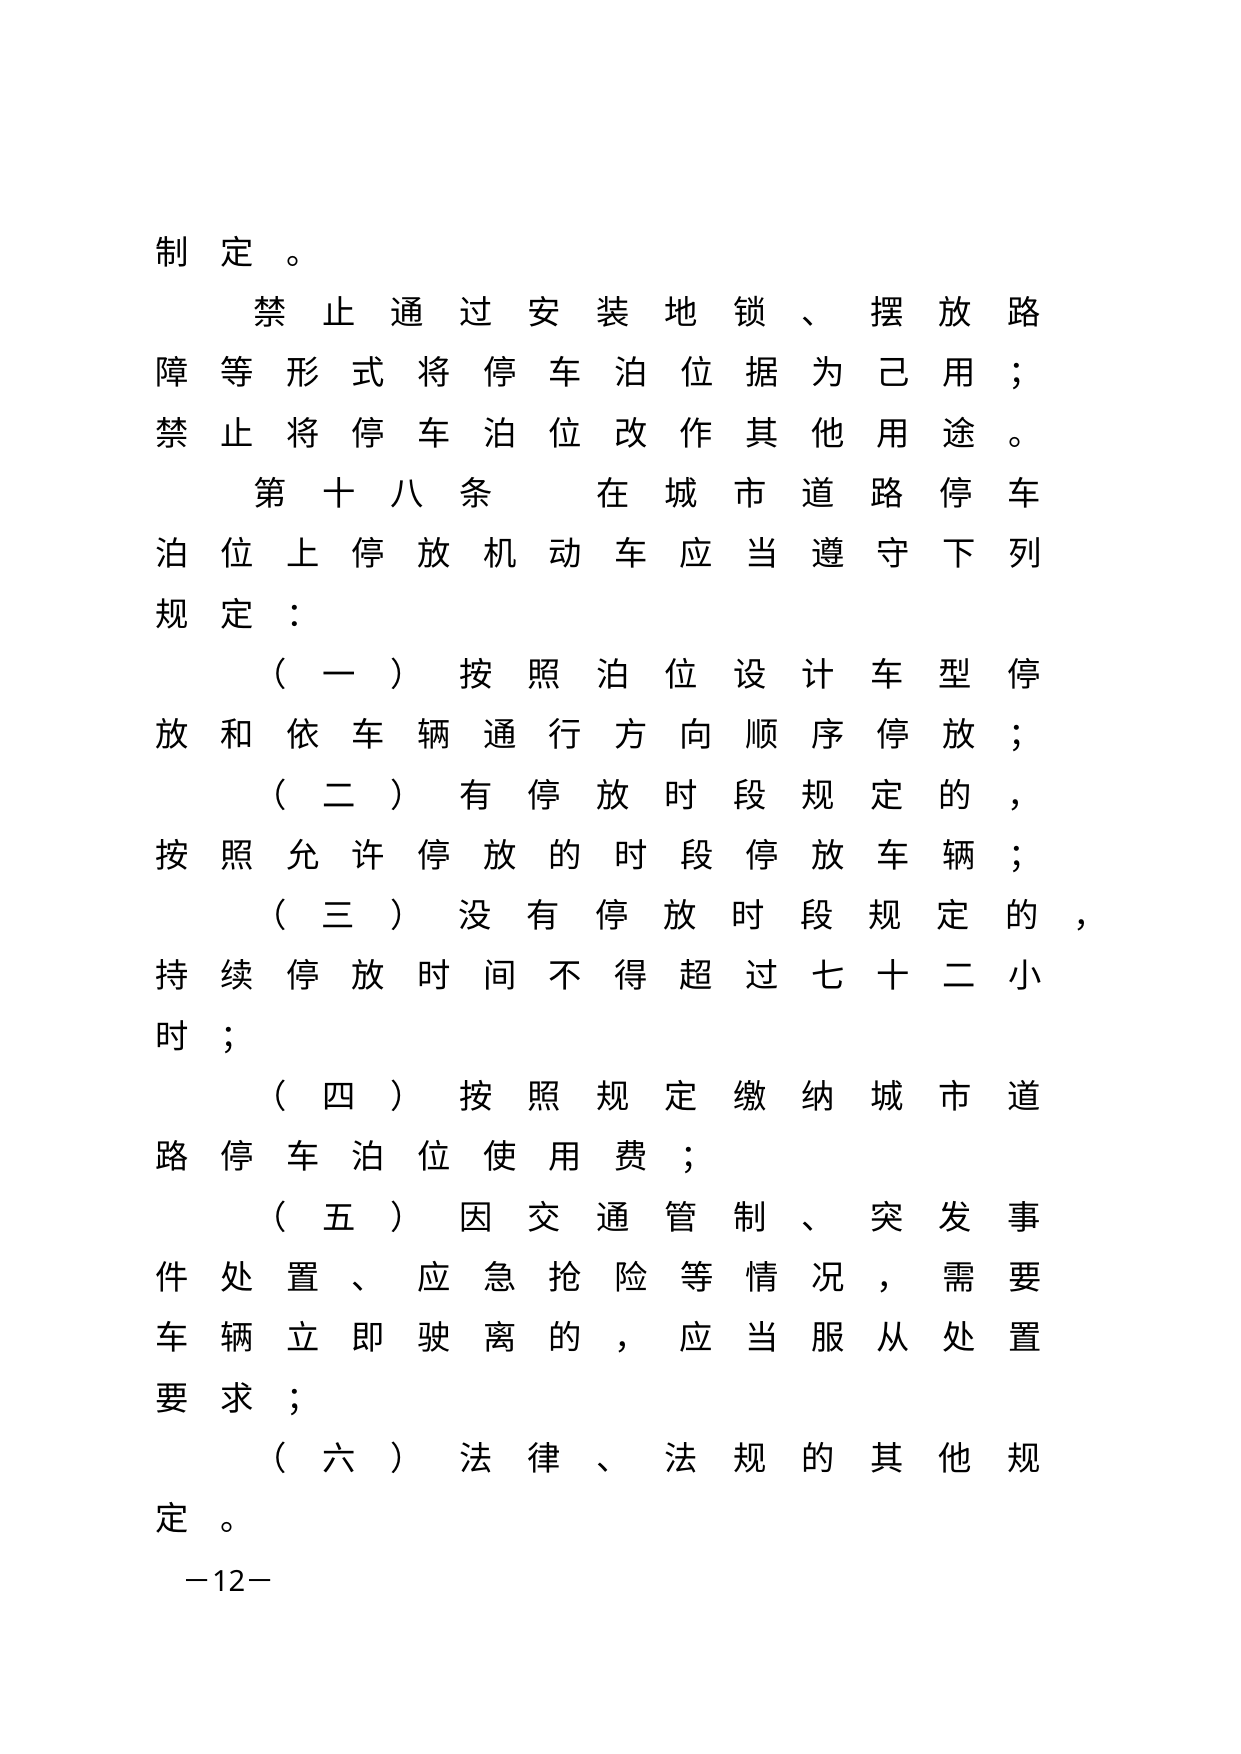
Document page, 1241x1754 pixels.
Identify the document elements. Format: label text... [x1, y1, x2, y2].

text （六）法律、法规的其他规定。 [155, 1426, 1073, 1546]
text （五）因交通管制、突发事件处置、应急抢险等情况，需要车辆立即驶离的，应当服从处置要求； [155, 1184, 1073, 1426]
text （四）按照规定缴纳城市道路停车泊位使用费； [155, 1064, 1073, 1184]
text （二）有停放时段规定的，按照允许停放的时段停放车辆； [155, 762, 1073, 883]
text 第十八条 在城市道路停车泊位上停放机动车应当遵守下列规定： [155, 461, 1073, 642]
text （三）没有停放时段规定的，持续停放时间不得超过七十二小时； [155, 883, 1073, 1064]
text （一）按照泊位设计车型停放和依车辆通行方向顺序停放； [155, 642, 1073, 762]
text 道路停车泊位应当设置统一的公示牌，收费的停车泊位还应当公示批准机构、经营者名称、收费项目及标准、计费时段及方式、价格举报电话等内容。停车场、道路停车泊位停车管理和收费办法由市、县（市）人民政府制定。 [155, 219, 1073, 280]
text 禁止通过安装地锁、摆放路障等形式将停车泊位据为己用；禁止将停车泊位改作其他用途。 [155, 280, 1073, 461]
